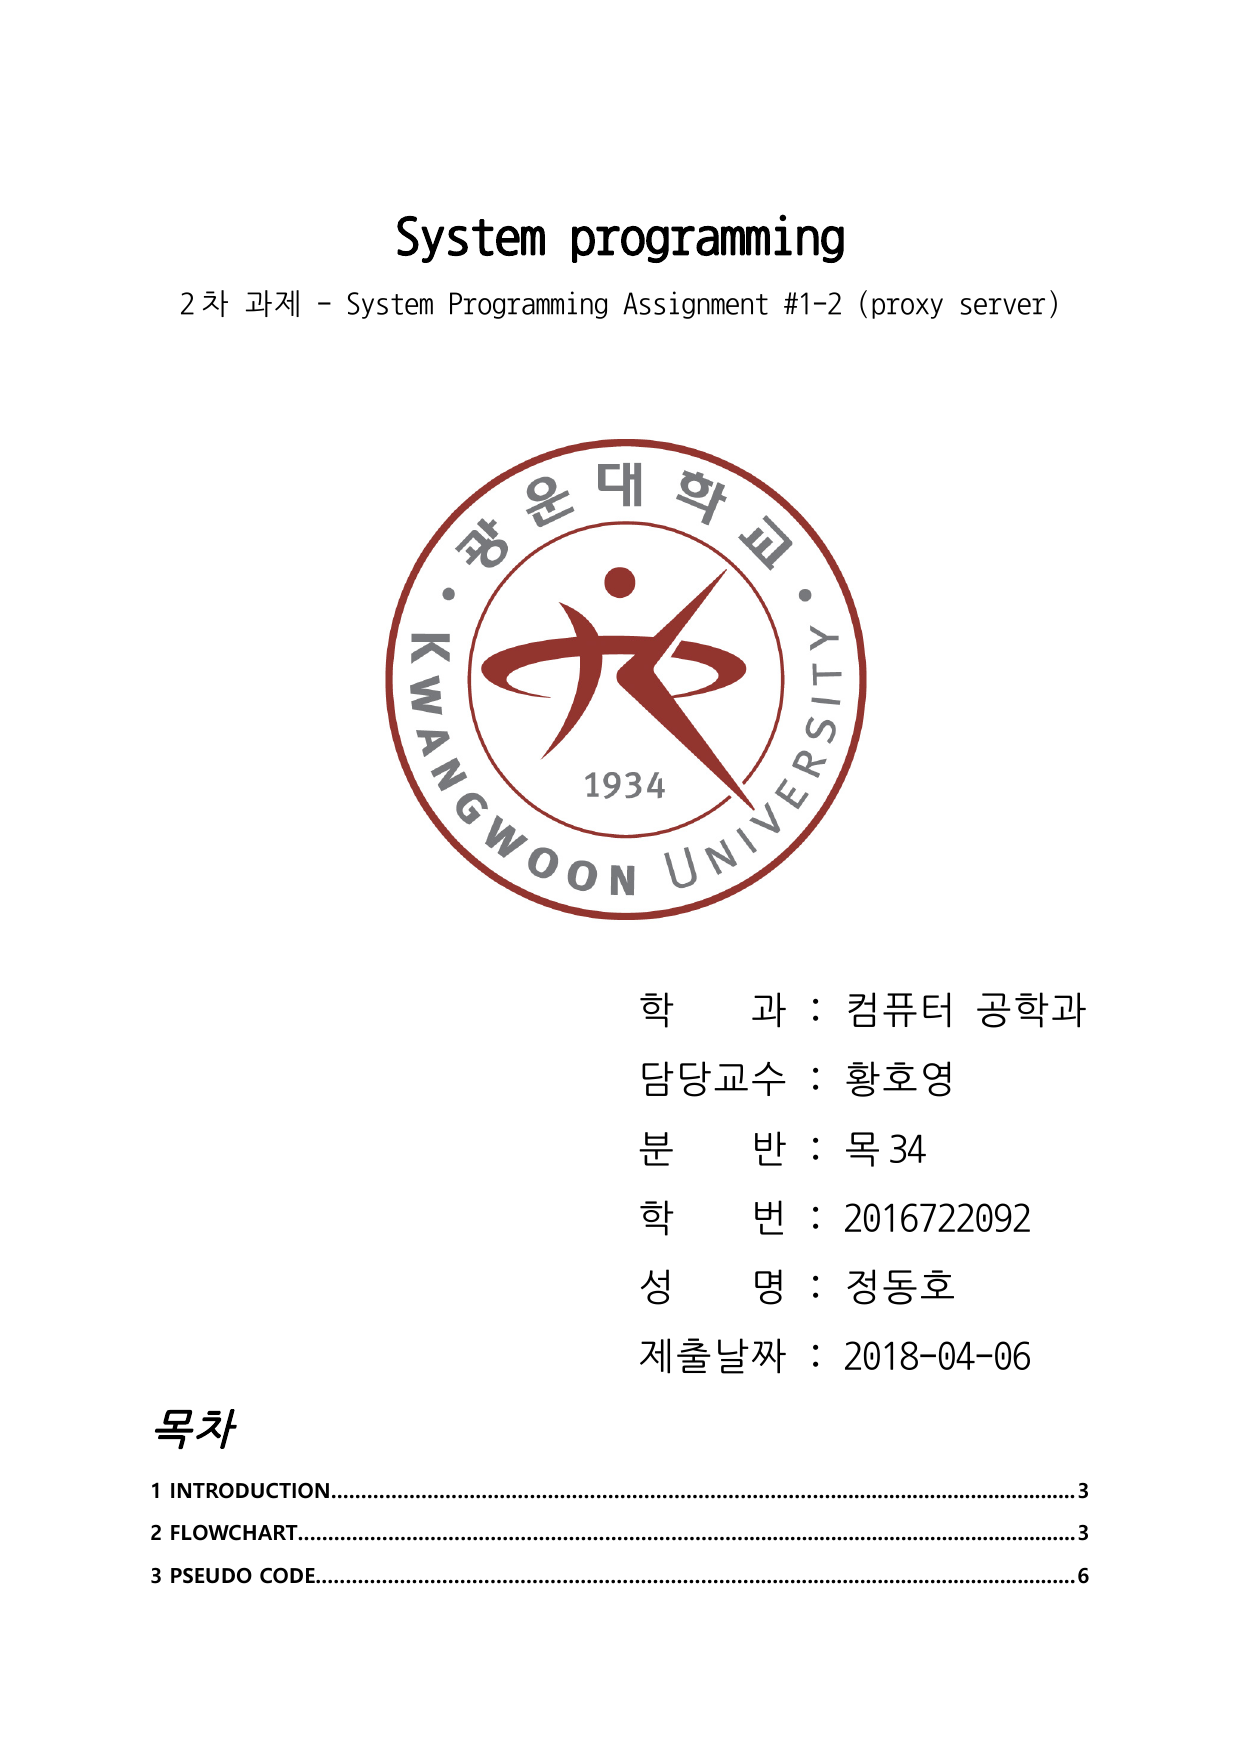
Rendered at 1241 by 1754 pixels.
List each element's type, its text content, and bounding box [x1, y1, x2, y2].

subtitle 2차 과제 - System Programming Assignment #1-2 (proxy server) [150, 285, 1090, 323]
title System programming [150, 202, 1090, 267]
text 학 과 : 컴퓨터 공학과 [637, 401, 1090, 1034]
text 목차 [150, 1401, 1090, 1455]
text 학 번 : 2016722092 [637, 1193, 1090, 1241]
text 성 명 : 정동호 [637, 1262, 1090, 1311]
text 분 반 : 목34 [637, 1123, 1090, 1172]
text 담당교수 : 황호영 [637, 1054, 1090, 1103]
text 제출날짜 : 2018-04-06 [637, 1331, 1090, 1380]
picture [338, 398, 902, 961]
